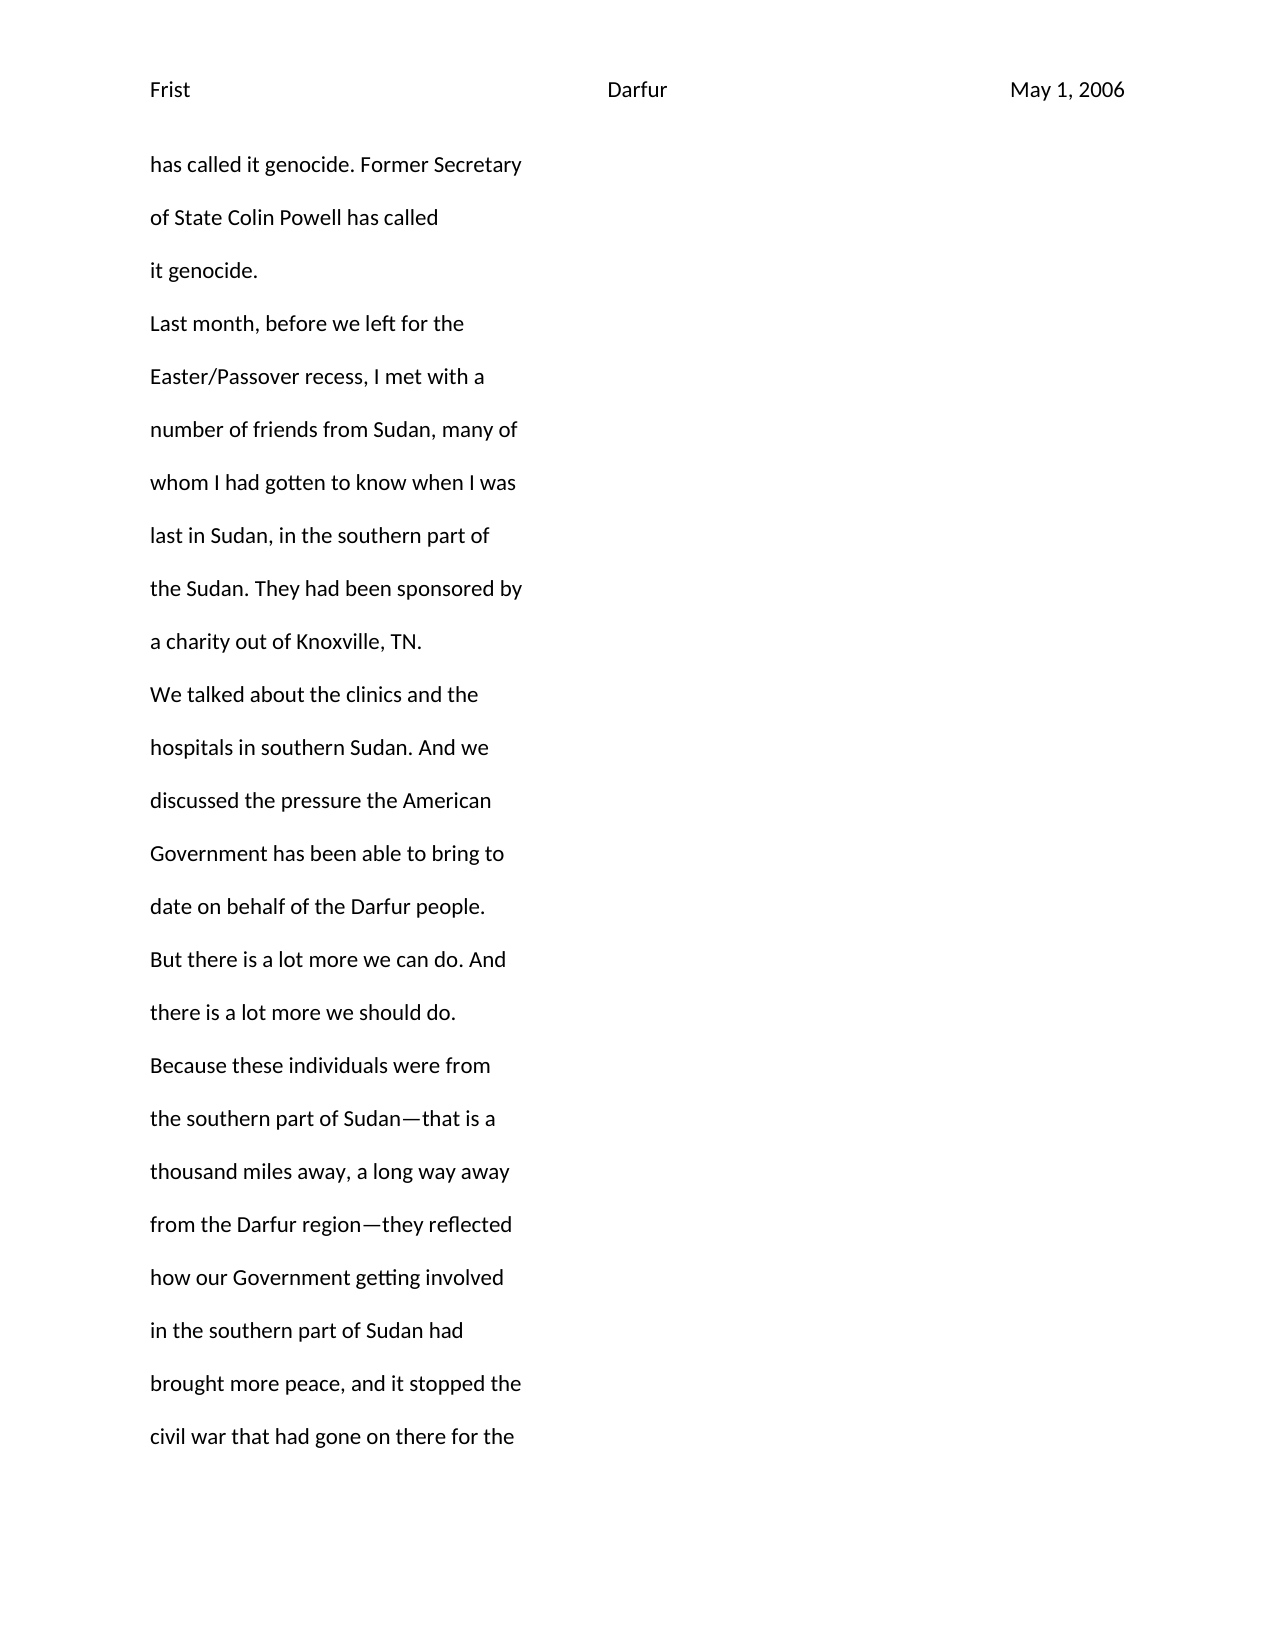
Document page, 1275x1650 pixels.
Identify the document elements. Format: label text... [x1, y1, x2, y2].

text it genocide. [150, 256, 1125, 284]
text date on behalf of the Darfur people. [150, 892, 1125, 920]
text last in Sudan, in the southern part of [150, 521, 1125, 549]
text there is a lot more we should do. [150, 998, 1125, 1026]
text thousand miles away, a long way away [150, 1157, 1125, 1185]
text brought more peace, and it stopped the [150, 1369, 1125, 1397]
text of State Colin Powell has called [150, 203, 1125, 231]
text from the Darfur region—they reflected [150, 1210, 1125, 1238]
text has called it genocide. Former Secretary [150, 150, 1125, 178]
text hospitals in southern Sudan. And we [150, 733, 1125, 761]
text how our Government getting involved [150, 1263, 1125, 1291]
text Easter/Passover recess, I met with a [150, 362, 1125, 390]
text a charity out of Knoxville, TN. [150, 627, 1125, 655]
text discussed the pressure the American [150, 786, 1125, 814]
text the southern part of Sudan—that is a [150, 1104, 1125, 1132]
text whom I had gotten to know when I was [150, 468, 1125, 496]
text Last month, before we left for the [150, 309, 1125, 337]
text the Sudan. They had been sponsored by [150, 574, 1125, 602]
text Government has been able to bring to [150, 839, 1125, 867]
text Because these individuals were from [150, 1051, 1125, 1079]
text But there is a lot more we can do. And [150, 945, 1125, 973]
text We talked about the clinics and the [150, 680, 1125, 708]
text in the southern part of Sudan had [150, 1316, 1125, 1344]
text number of friends from Sudan, many of [150, 415, 1125, 443]
text civil war that had gone on there for the [150, 1422, 1125, 1451]
